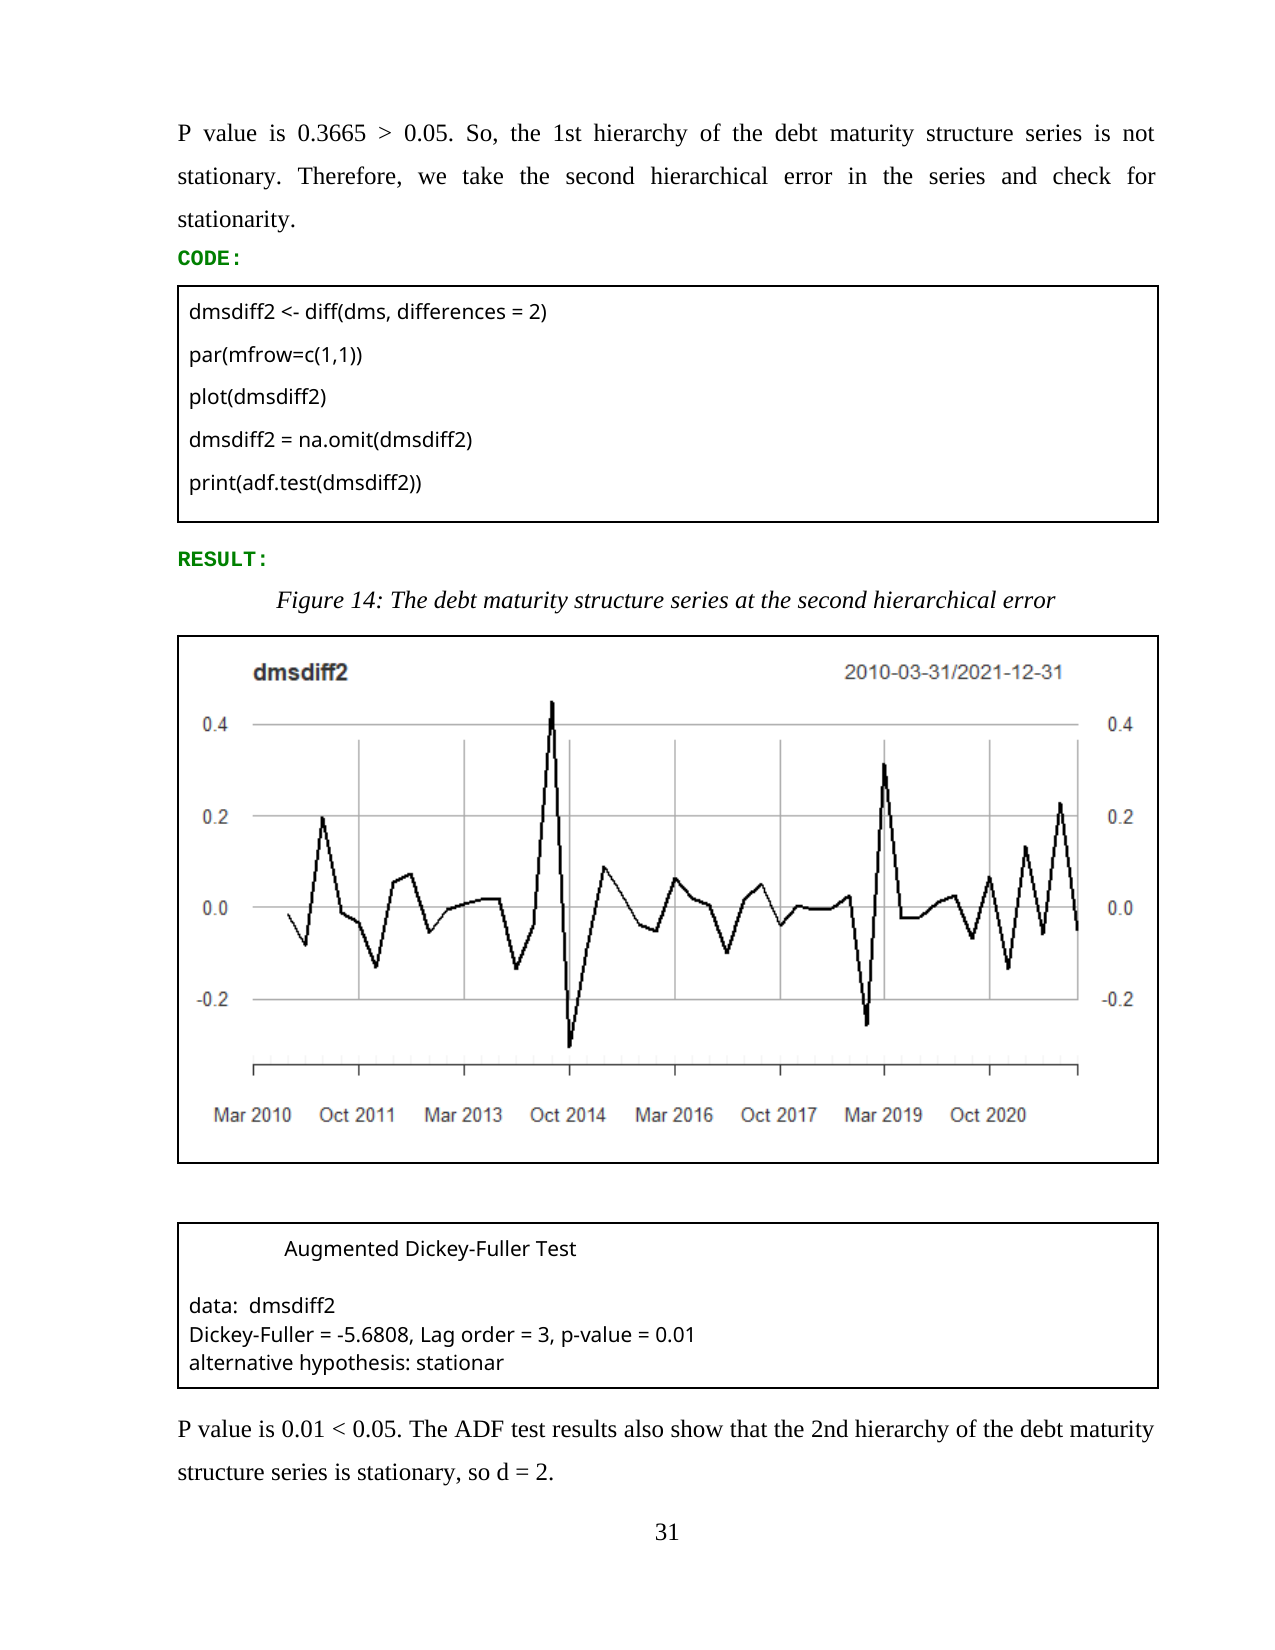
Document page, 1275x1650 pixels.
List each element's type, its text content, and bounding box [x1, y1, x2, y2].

picture [188, 647, 1148, 1138]
table_header dmsdiff2 <- diff(dms, differences = 2) par(mfrow=c(1,1)) plot(dmsdiff2) dmsdiff2 = na.omit(dmsdiff2) print(adf.test(dmsdiff2)) [179, 287, 1157, 521]
table_header Augmented Dickey-Fuller Test data: dmsdiff2 Dickey-Fuller = -5.6808, Lag order = 3, p-value = 0.01 alternative hypothesis: stationar [179, 1224, 1157, 1387]
text Figure 14: The debt maturity structure series at the second hierarchical error [177, 585, 1157, 614]
text P value is 0.3665 > 0.05. So, the 1st hierarchy of the debt maturity structure series is not stationary. Therefore, we take the second hierarchical error in the series and check for stationarity. [177, 118, 1157, 233]
table_header [179, 637, 1157, 1162]
text P value is 0.01 < 0.05. The ADF test results also show that the 2nd hierarchy of the debt maturity structure series is stationary, so d = 2. [177, 1414, 1157, 1486]
